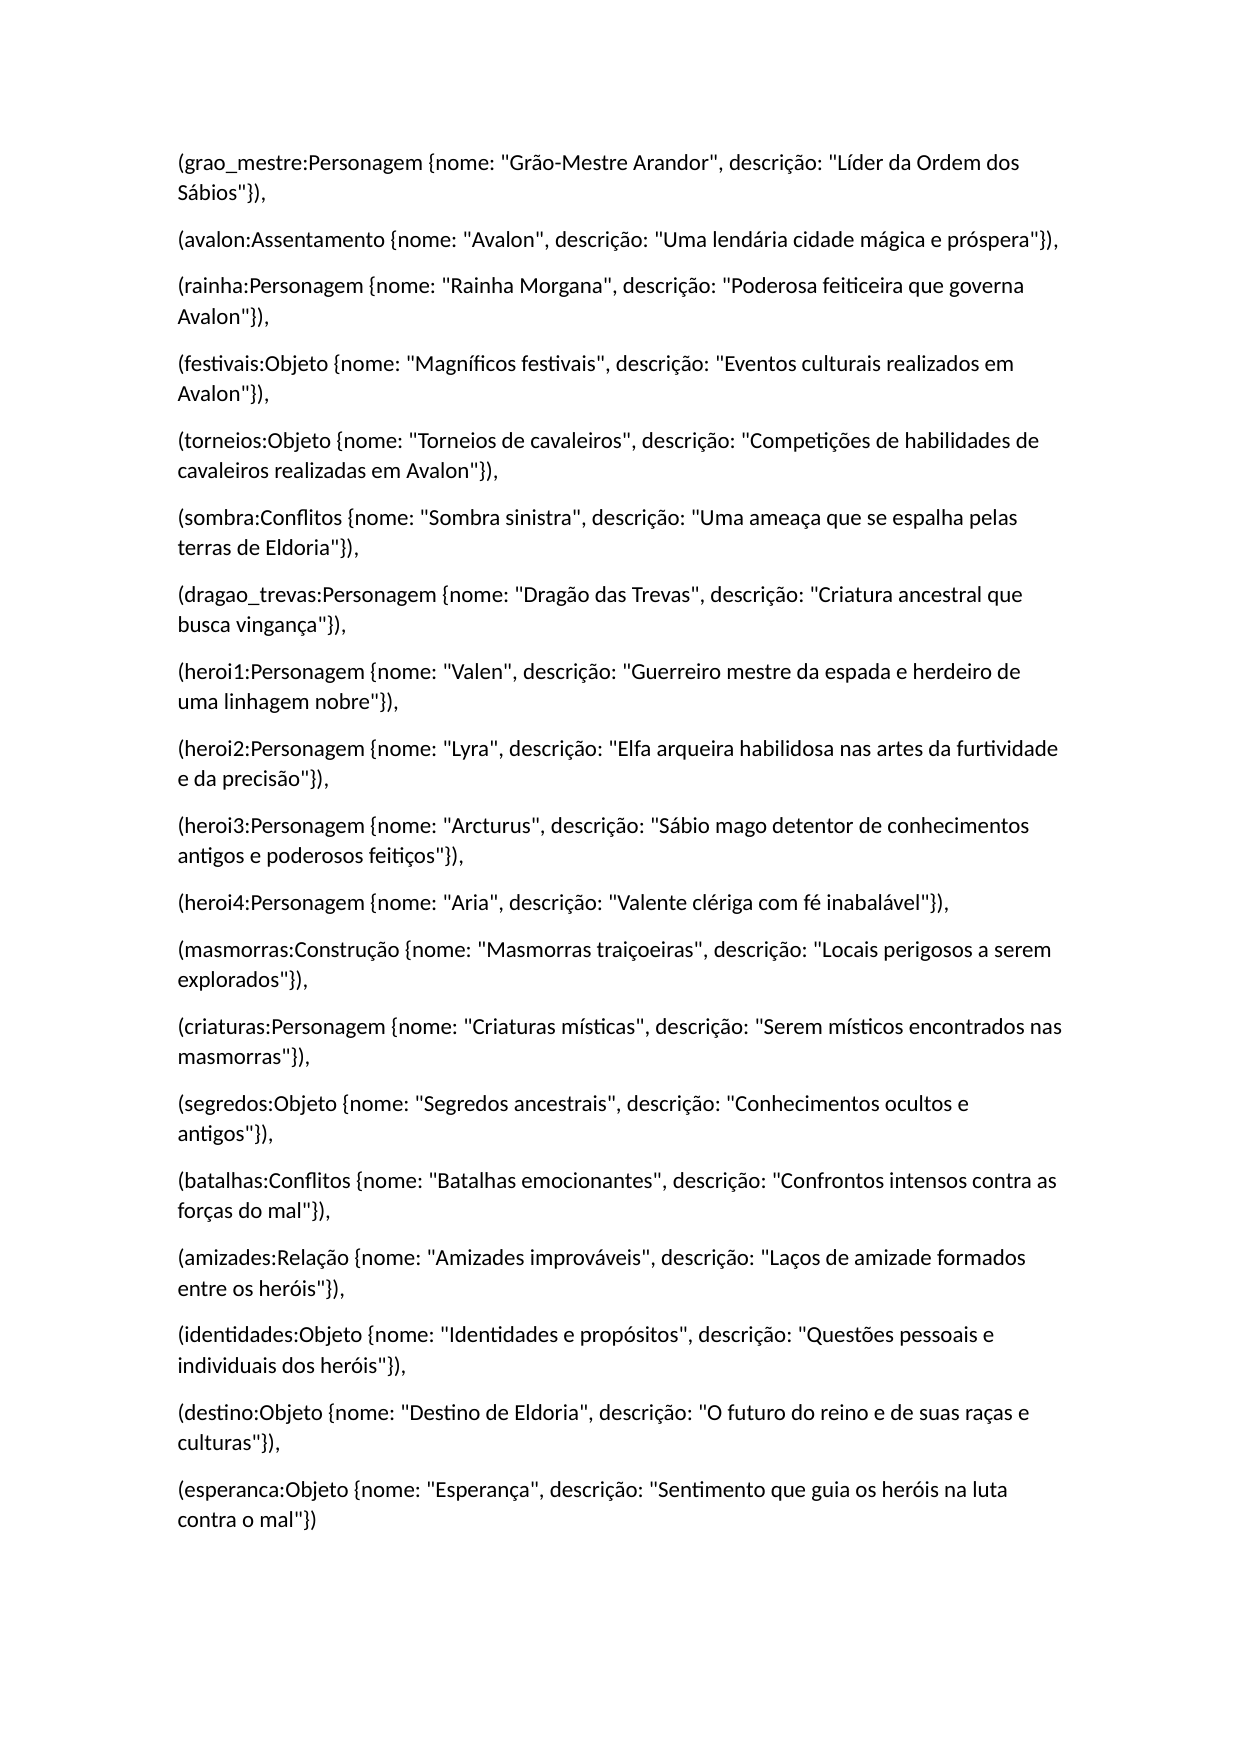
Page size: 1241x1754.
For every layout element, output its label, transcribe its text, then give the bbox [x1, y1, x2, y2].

text (esperanca:Objeto {nome: "Esperança", descrição: "Sentimento que guia os heróis na luta contra o mal"}) [177, 1475, 1063, 1533]
text (identidades:Objeto {nome: "Identidades e propósitos", descrição: "Questões pessoais e individuais dos heróis"}), [177, 1321, 1063, 1379]
text (heroi3:Personagem {nome: "Arcturus", descrição: "Sábio mago detentor de conhecimentos antigos e poderosos feitiços"}), [177, 811, 1063, 869]
text (dragao_trevas:Personagem {nome: "Dragão das Trevas", descrição: "Criatura ancestral que busca vingança"}), [177, 580, 1063, 638]
text (sombra:Conflitos {nome: "Sombra sinistra", descrição: "Uma ameaça que se espalha pelas terras de Eldoria"}), [177, 503, 1063, 561]
text (heroi4:Personagem {nome: "Aria", descrição: "Valente clériga com fé inabalável"}), [177, 888, 1063, 916]
text (amizades:Relação {nome: "Amizades improváveis", descrição: "Laços de amizade formados entre os heróis"}), [177, 1243, 1063, 1302]
text (torneios:Objeto {nome: "Torneios de cavaleiros", descrição: "Competições de habilidades de cavaleiros realizadas em Avalon"}), [177, 426, 1063, 484]
text (avalon:Assentamento {nome: "Avalon", descrição: "Uma lendária cidade mágica e próspera"}), [177, 225, 1063, 253]
text (rainha:Personagem {nome: "Rainha Morgana", descrição: "Poderosa feiticeira que governa Avalon"}), [177, 272, 1063, 330]
text (criaturas:Personagem {nome: "Criaturas místicas", descrição: "Serem místicos encontrados nas masmorras"}), [177, 1012, 1063, 1070]
text (segredos:Objeto {nome: "Segredos ancestrais", descrição: "Conhecimentos ocultos e antigos"}), [177, 1089, 1063, 1147]
text (grao_mestre:Personagem {nome: "Grão-Mestre Arandor", descrição: "Líder da Ordem dos Sábios"}), [177, 148, 1063, 206]
text (masmorras:Construção {nome: "Masmorras traiçoeiras", descrição: "Locais perigosos a serem explorados"}), [177, 935, 1063, 993]
text (heroi1:Personagem {nome: "Valen", descrição: "Guerreiro mestre da espada e herdeiro de uma linhagem nobre"}), [177, 657, 1063, 715]
text (heroi2:Personagem {nome: "Lyra", descrição: "Elfa arqueira habilidosa nas artes da furtividade e da precisão"}), [177, 734, 1063, 792]
text (festivais:Objeto {nome: "Magníficos festivais", descrição: "Eventos culturais realizados em Avalon"}), [177, 349, 1063, 407]
text (destino:Objeto {nome: "Destino de Eldoria", descrição: "O futuro do reino e de suas raças e culturas"}), [177, 1398, 1063, 1456]
text (batalhas:Conflitos {nome: "Batalhas emocionantes", descrição: "Confrontos intensos contra as forças do mal"}), [177, 1166, 1063, 1224]
